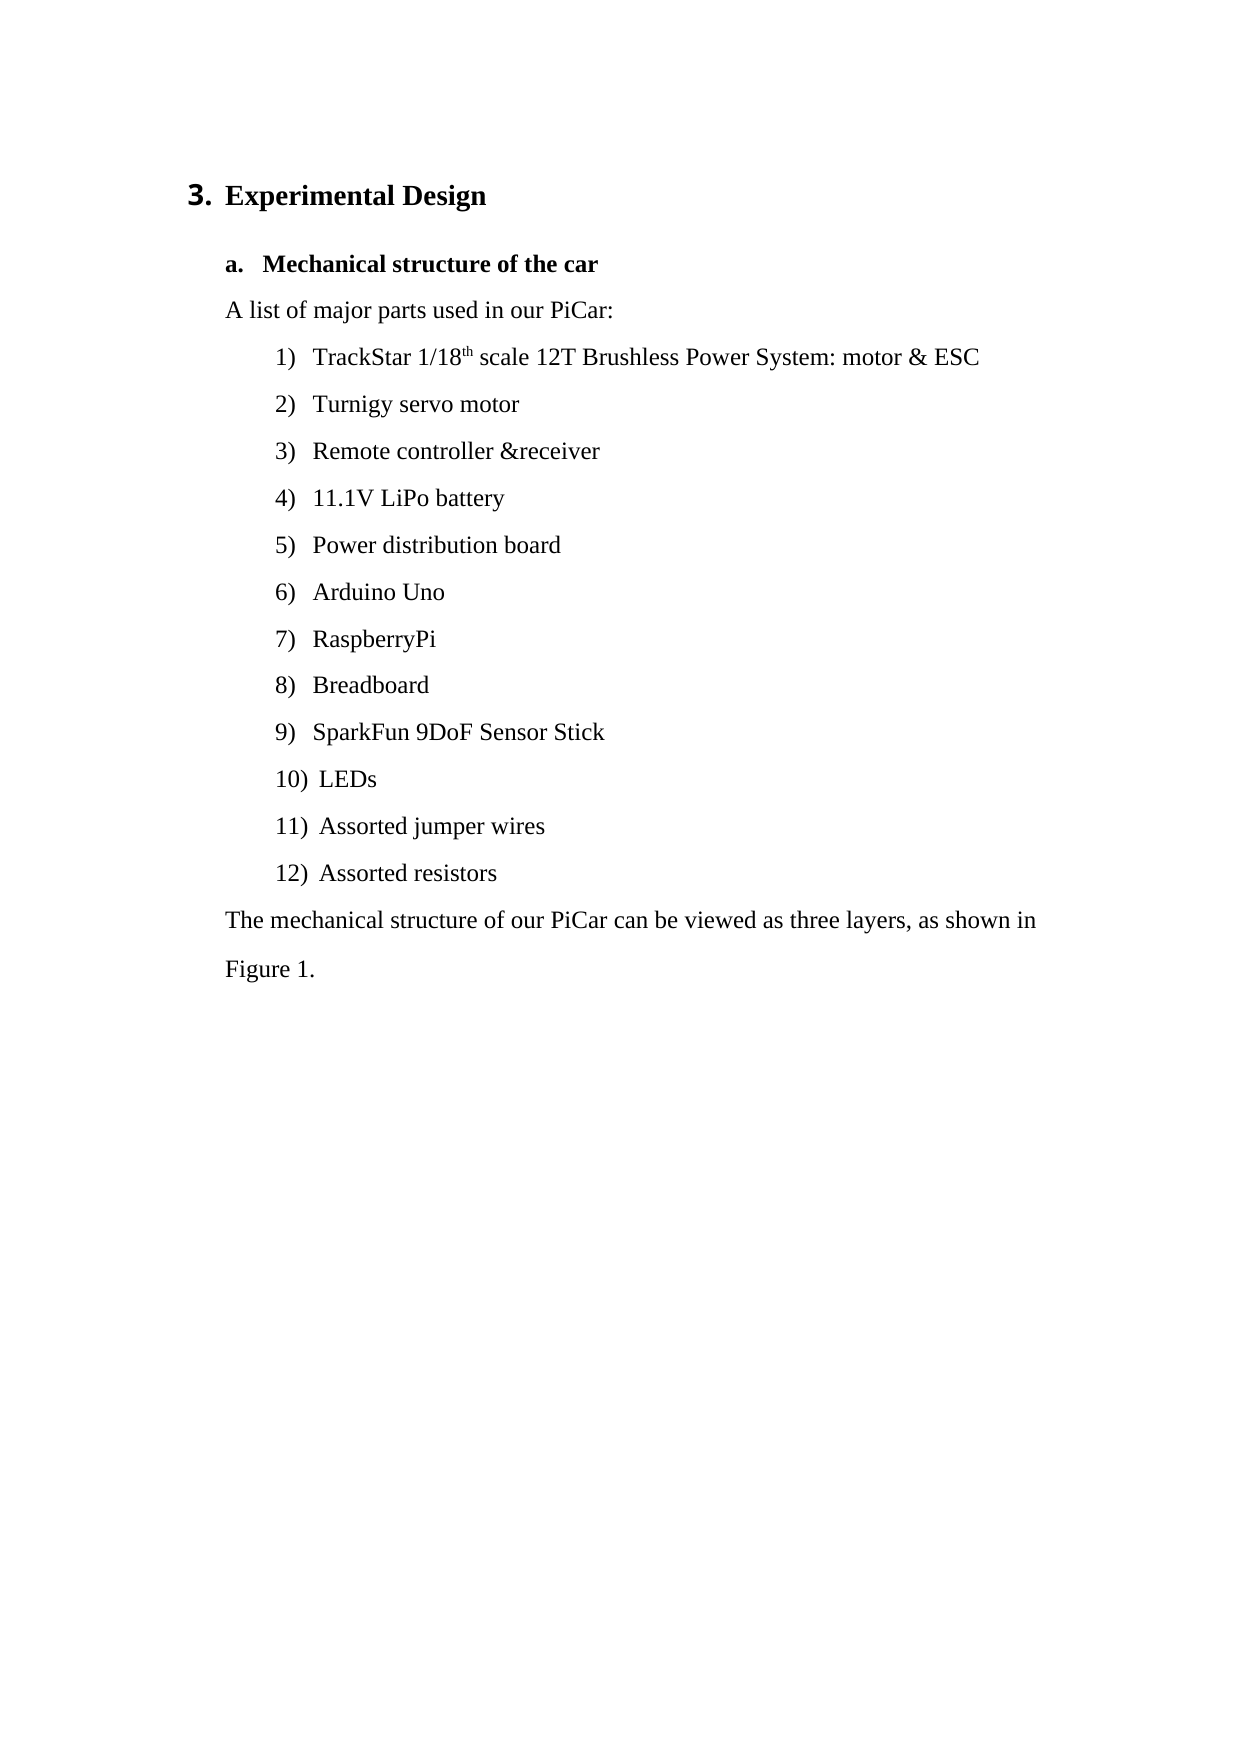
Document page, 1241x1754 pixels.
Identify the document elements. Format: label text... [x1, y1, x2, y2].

list Mechanical structure of the car [225, 247, 1053, 279]
list SparkFun 9DoF Sensor Stick [275, 716, 1053, 748]
list Assorted jumper wires [275, 809, 1053, 842]
list Remote controller &receiver [275, 434, 1053, 467]
list RaspberryPi [275, 622, 1053, 654]
list Experimental Design [187, 162, 1053, 227]
list 11.1V LiPo battery [275, 481, 1053, 514]
list Assorted resistors [275, 856, 1053, 889]
text The mechanical structure of our PiCar can be viewed as three layers, as shown in Figure 1. [225, 903, 1053, 984]
list Turnigy servo motor [275, 387, 1053, 420]
text A list of major parts used in our PiCar: [225, 294, 1053, 326]
list LEDs [275, 762, 1053, 795]
list Breadboard [275, 669, 1053, 701]
list Arduino Uno [275, 575, 1053, 607]
list TrackStar 1/18th scale 12T Brushless Power System: motor & ESC [275, 341, 1053, 373]
list Power distribution board [275, 528, 1053, 561]
